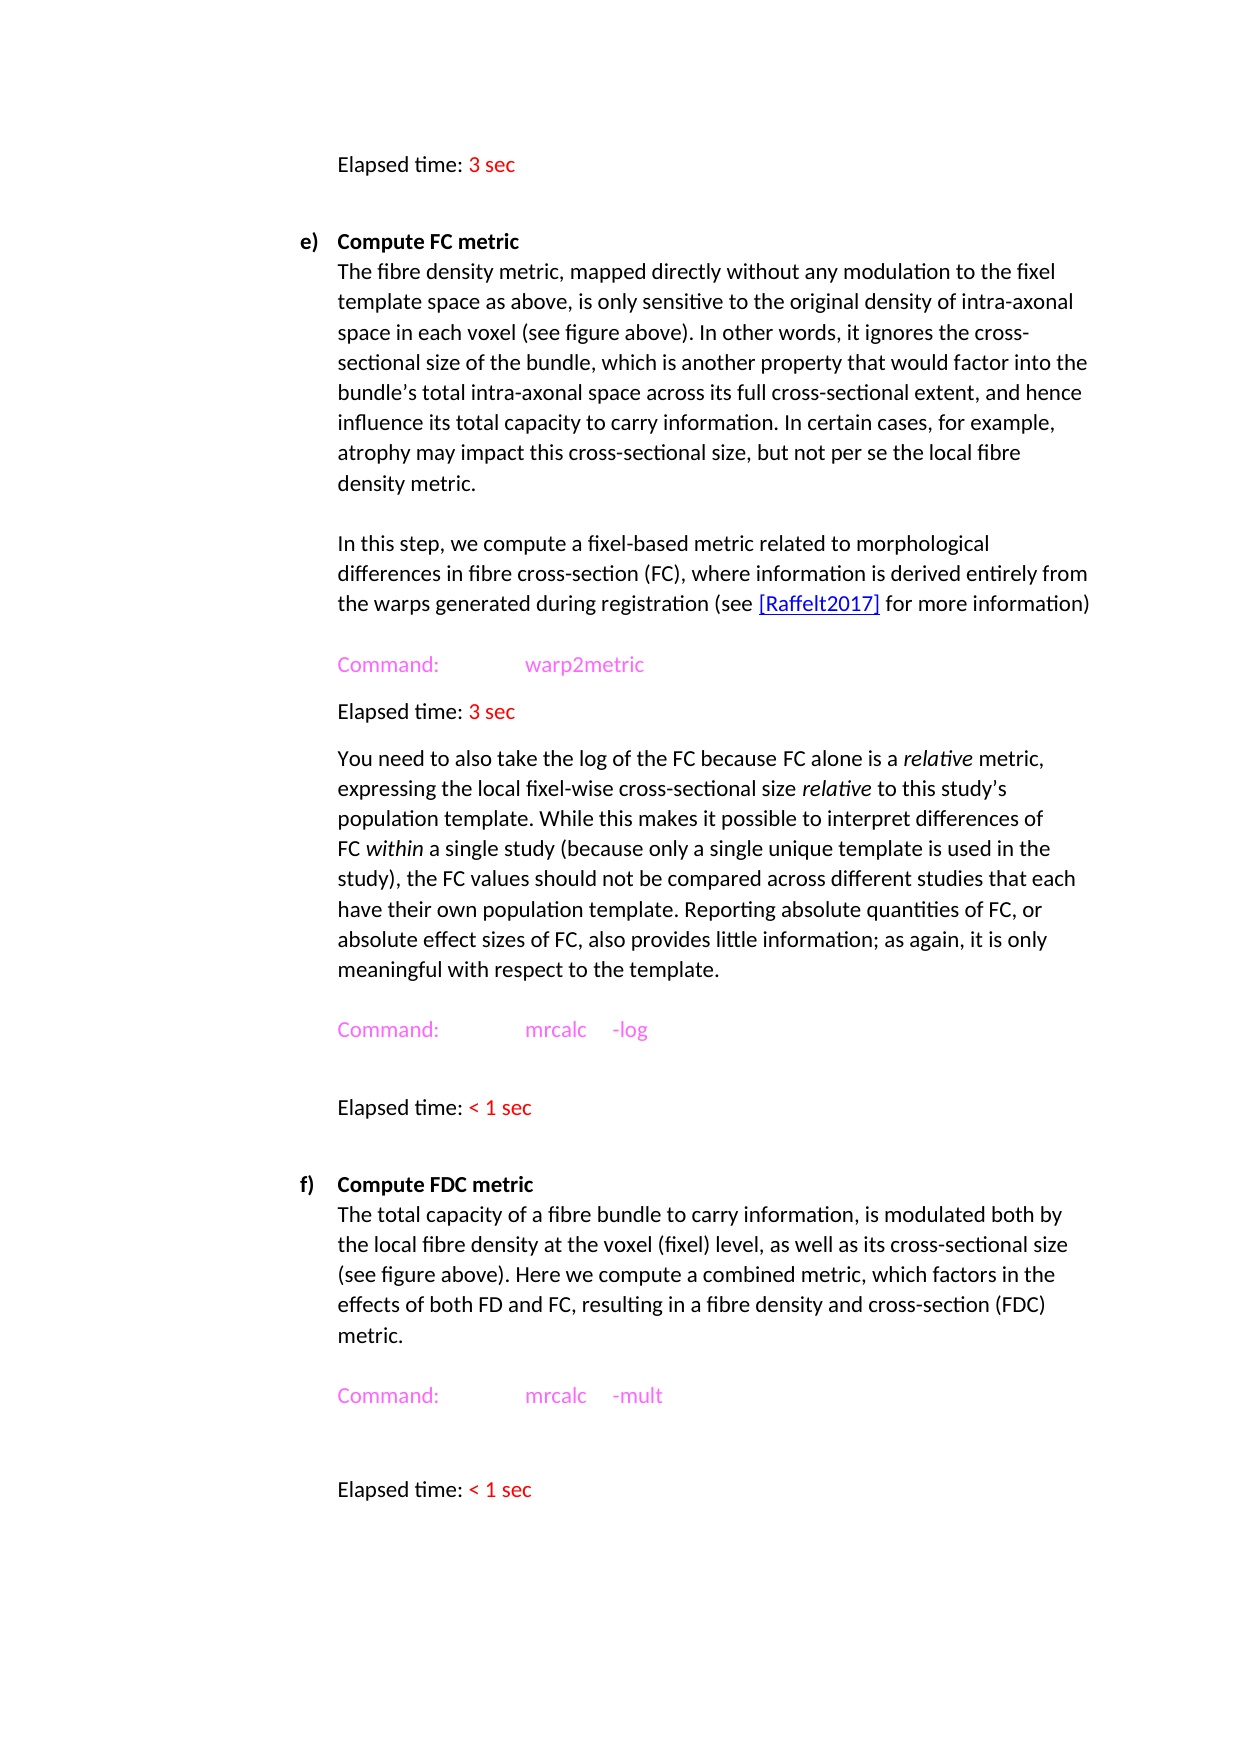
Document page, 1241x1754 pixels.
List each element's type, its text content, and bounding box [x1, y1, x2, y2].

list Compute FDC metric [300, 1170, 1090, 1198]
text Elapsed time: 3 sec [262, 150, 1090, 178]
list In this step, we compute a fixel-based metric related to morphological differences in fibre cross-section (FC), where information is derived entirely from the warps generated during registration (see [Raffelt2017] for more information) [337, 529, 1090, 618]
text Elapsed time: 3 sec [262, 697, 1090, 725]
list You need to also take the log of the FC because FC alone is a relative metric, expressing the local fixel-wise cross-sectional size relative to this study’s population template. While this makes it possible to interpret differences of FC within a single study (because only a single unique template is used in the study), the FC values should not be compared across different studies that each have their own population template. Reporting absolute quantities of FC, or absolute effect sizes of FC, also provides little information; as again, it is only meaningful with respect to the template. [337, 744, 1090, 983]
list The total capacity of a fibre bundle to carry information, is modulated both by the local fibre density at the voxel (fixel) level, as well as its cross-sectional size (see figure above). Here we compute a combined metric, which factors in the effects of both FD and FC, resulting in a fibre density and cross-section (FDC) metric. [337, 1200, 1090, 1349]
text Elapsed time: < 1 sec [262, 1475, 1090, 1503]
list Command: mrcalc -log [262, 1016, 1090, 1044]
text Elapsed time: < 1 sec [262, 1093, 1090, 1121]
list The fibre density metric, mapped directly without any modulation to the fixel template space as above, is only sensitive to the original density of intra-axonal space in each voxel (see figure above). In other words, it ignores the cross-sectional size of the bundle, which is another property that would factor into the bundle’s total intra-axonal space across its full cross-sectional extent, and hence influence its total capacity to carry information. In certain cases, for example, atrophy may impact this cross-sectional size, but not per se the local fibre density metric. [337, 257, 1090, 497]
list Command: warp2metric [262, 650, 1090, 678]
list Compute FC metric [300, 227, 1090, 255]
list Command: mrcalc -mult [262, 1381, 1090, 1409]
